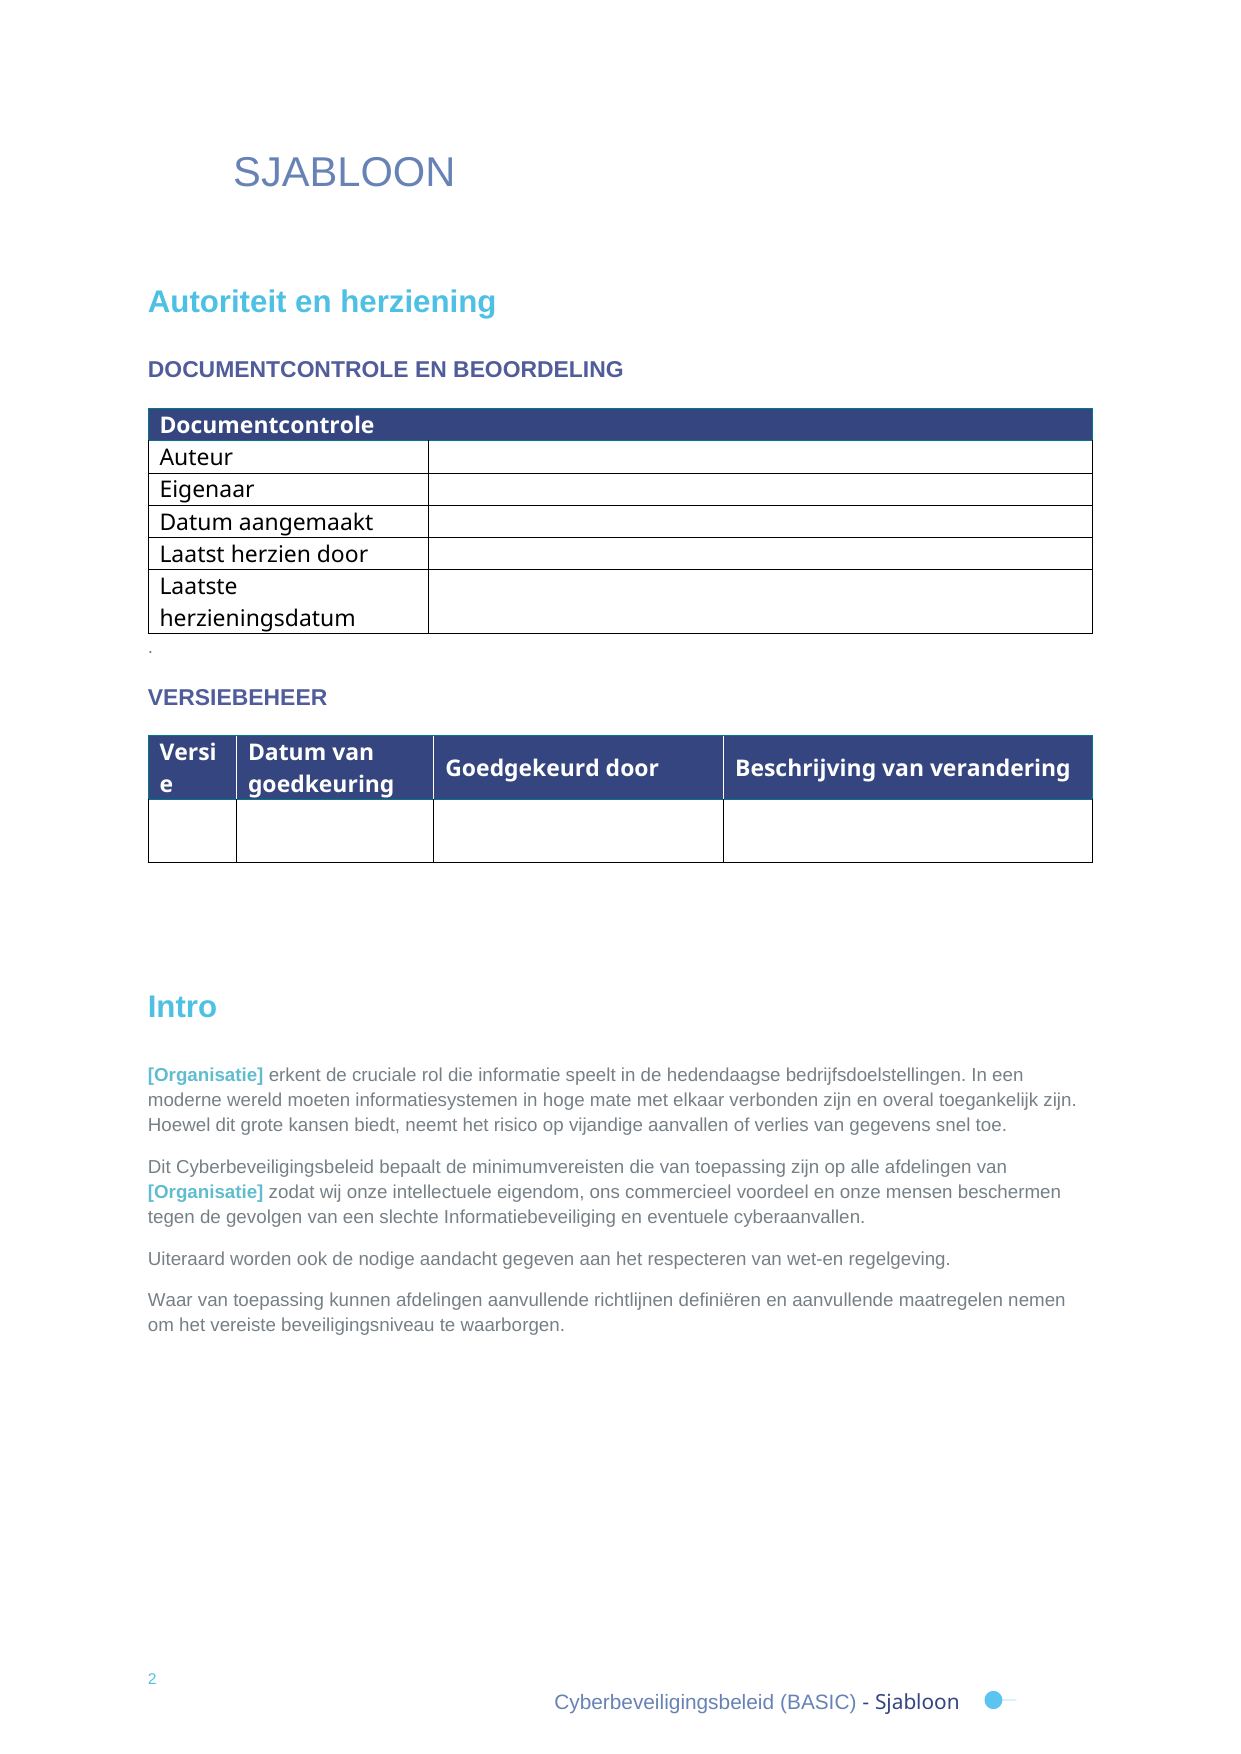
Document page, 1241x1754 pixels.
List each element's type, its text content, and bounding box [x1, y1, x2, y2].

table_cell Laatste herzieningsdatum [149, 570, 428, 633]
subtitle Intro [148, 988, 1093, 1024]
text [Organisatie] erkent de cruciale rol die informatie speelt in de hedendaagse bedrijfsdoelstellingen. In een moderne wereld moeten informatiesystemen in hoge mate met elkaar verbonden zijn en overal toegankelijk zijn. Hoewel dit grote kansen biedt, neemt het risico op vijandige aanvallen of verlies van gegevens snel toe. [148, 1062, 1093, 1137]
table_header Versie [149, 736, 236, 799]
subtitle Documentcontrole en beoordeling [148, 356, 1093, 383]
table_cell [429, 474, 1092, 505]
table_cell [149, 800, 236, 862]
table_cell [724, 800, 1092, 862]
table_cell [237, 800, 433, 862]
text . [148, 634, 1093, 659]
picture [981, 1690, 1020, 1710]
table_cell Laatst herzien door [149, 538, 428, 569]
table_header Beschrijving van verandering [724, 736, 1092, 799]
text Waar van toepassing kunnen afdelingen aanvullende richtlijnen definiëren en aanvullende maatregelen nemen om het vereiste beveiligingsniveau te waarborgen. [148, 1287, 1093, 1337]
table_cell Auteur [149, 441, 428, 472]
text Uiteraard worden ook de nodige aandacht gegeven aan het respecteren van wet-en regelgeving. [148, 1245, 1093, 1270]
table_cell [429, 538, 1092, 569]
table_cell [429, 570, 1092, 633]
table_cell [434, 800, 723, 862]
table_cell Datum aangemaakt [149, 506, 428, 537]
subtitle Autoriteit en herziening [148, 283, 1093, 319]
text Dit Cyberbeveiligingsbeleid bepaalt de minimumvereisten die van toepassing zijn op alle afdelingen van [Organisatie] zodat wij onze intellectuele eigendom, ons commercieel voordeel en onze mensen beschermen tegen de gevolgen van een slechte Informatiebeveiliging en eventuele cyberaanvallen. [148, 1153, 1093, 1228]
table_cell [429, 441, 1092, 472]
table_header Goedgekeurd door [434, 736, 723, 799]
table_cell Eigenaar [149, 474, 428, 505]
table_header Datum van goedkeuring [237, 736, 433, 799]
text Sjabloon [221, 148, 1093, 196]
table_header Documentcontrole [149, 409, 429, 440]
table_header [429, 409, 1092, 440]
subtitle Versiebeheer [148, 684, 1093, 710]
table_cell [429, 506, 1092, 537]
